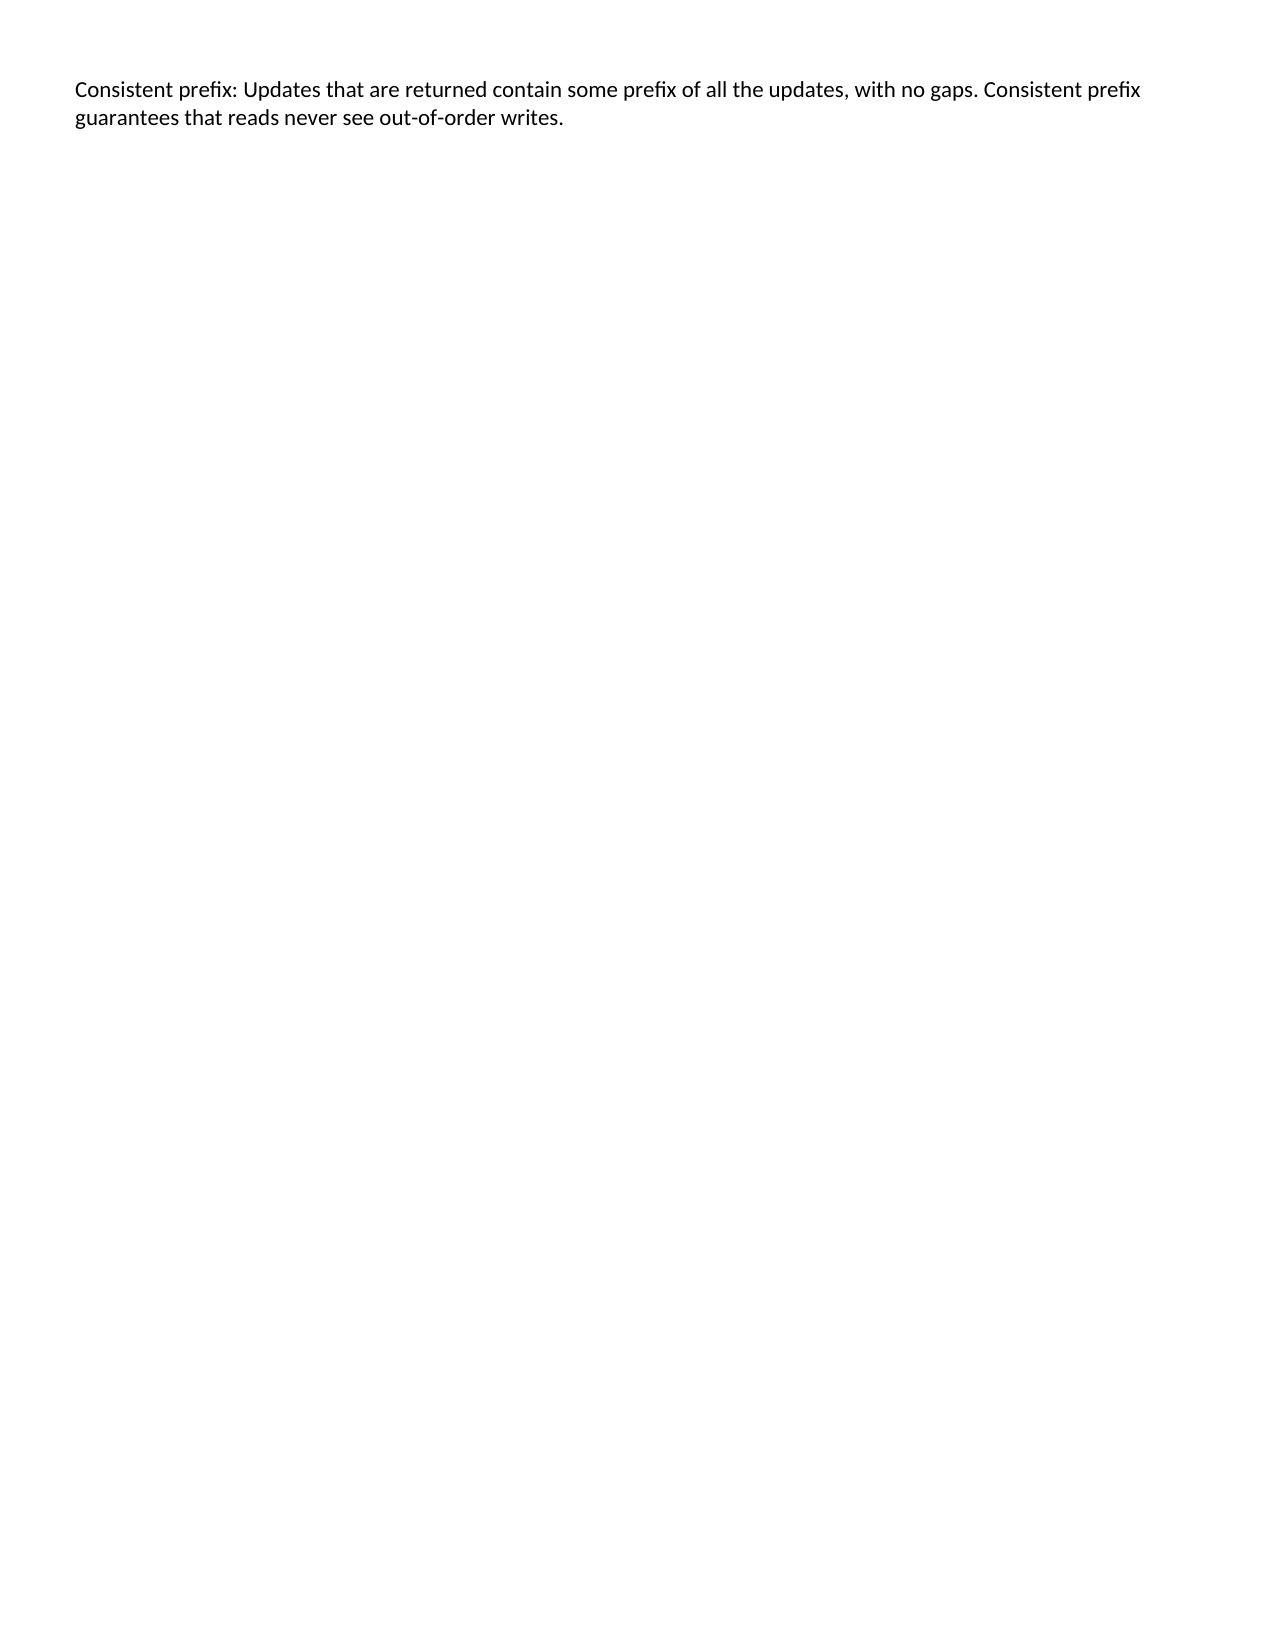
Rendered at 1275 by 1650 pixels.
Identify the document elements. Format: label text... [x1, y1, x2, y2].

text Consistent prefix: Updates that are returned contain some prefix of all the updates, with no gaps. Consistent prefix guarantees that reads never see out-of-order writes. [75, 75, 1200, 131]
